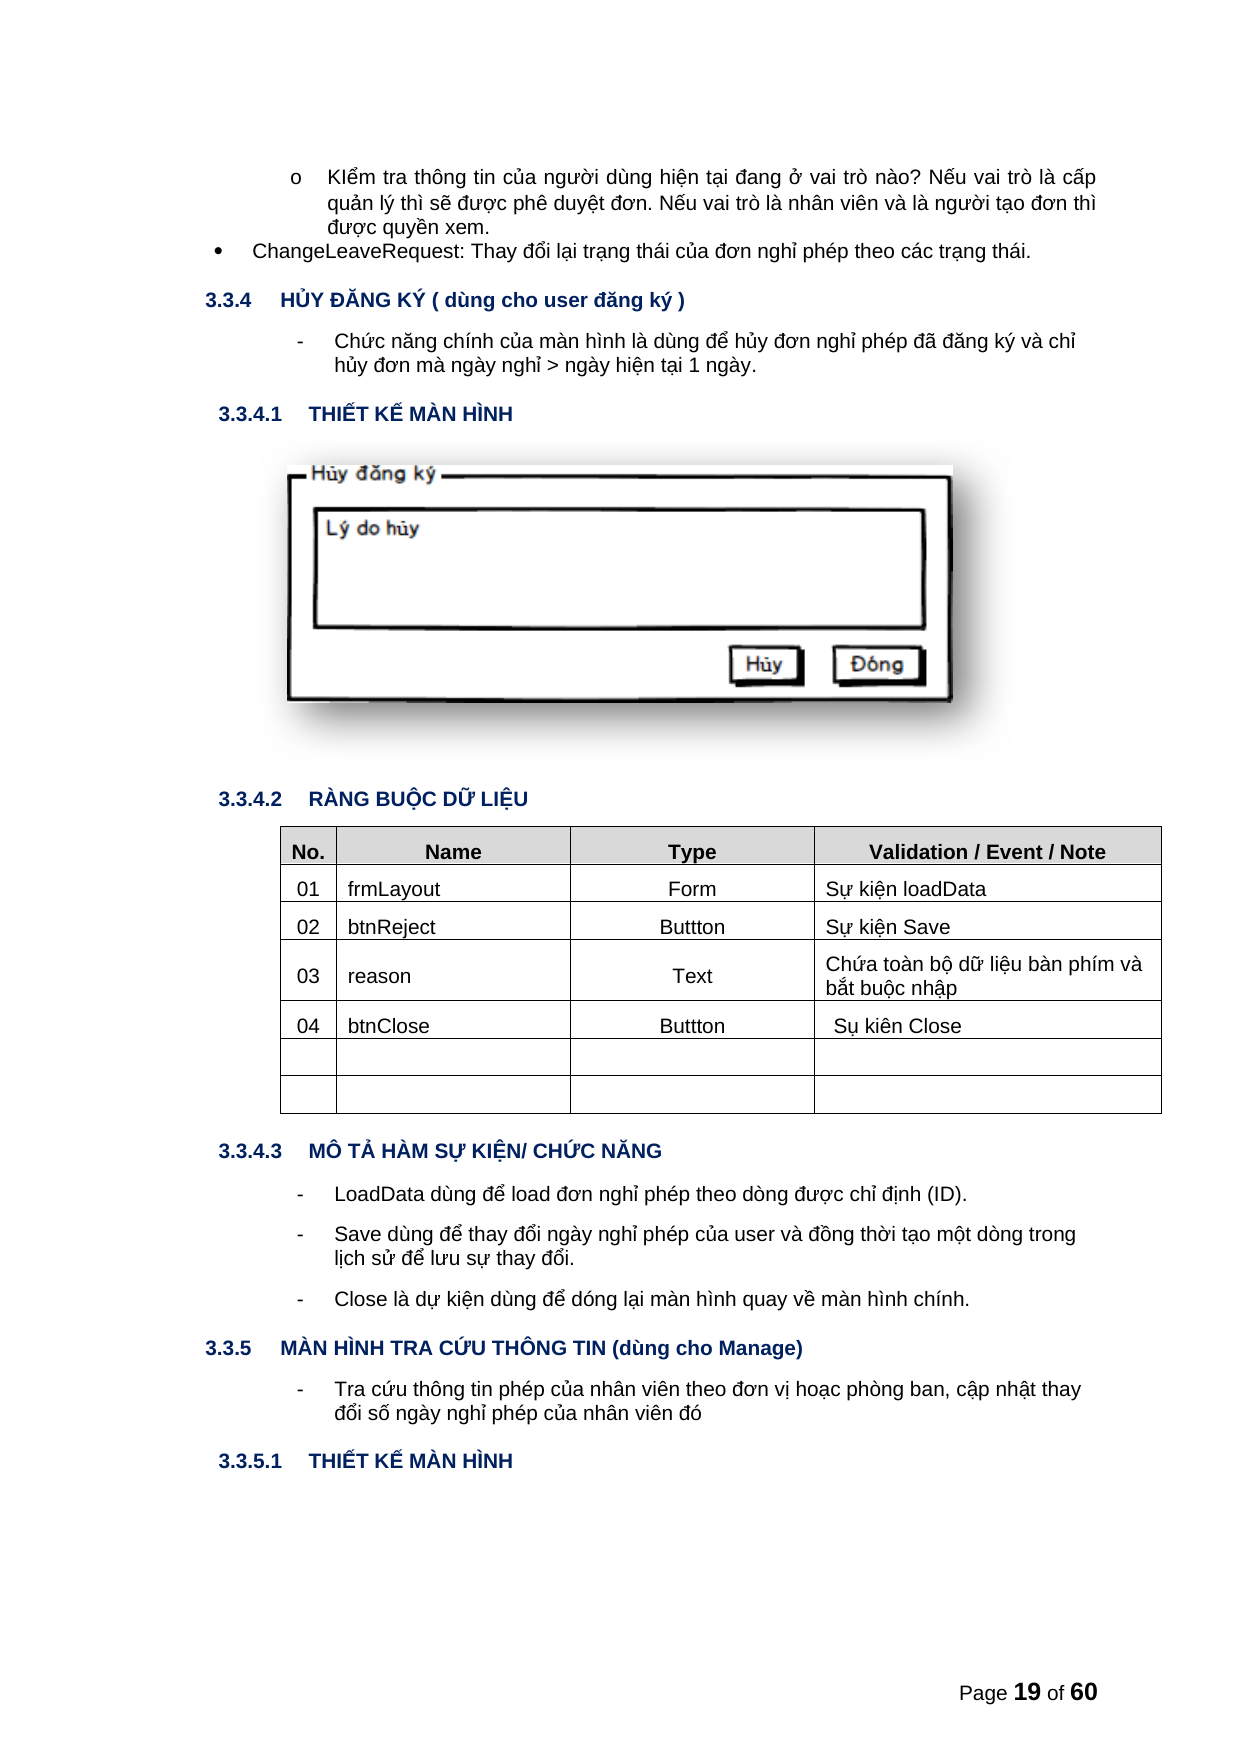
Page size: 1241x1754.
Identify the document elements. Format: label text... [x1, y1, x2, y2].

table_cell frmLayout [337, 865, 570, 901]
table_cell [815, 1076, 1161, 1112]
table_cell [571, 1039, 814, 1075]
text MÀN HÌNH TRA CỨU THÔNG TIN (dùng cho Manage) [205, 1336, 1098, 1360]
list KIểm tra thông tin của người dùng hiện tại đang ở vai trò nào? Nếu vai trò là cấp quản lý thì sẽ được phê duyệt đơn. Nếu vai trò là nhân viên và là người tạo đơn thì được quyền xem. [289, 165, 1098, 239]
text LoadData dùng để load đơn nghỉ phép theo dòng được chỉ định (ID). [297, 1182, 1098, 1206]
table_cell [281, 1076, 336, 1112]
list ChangeLeaveRequest: Thay đổi lại trạng thái của đơn nghỉ phép theo các trạng thái. [214, 239, 1098, 263]
text MÔ TẢ HÀM SỰ KIỆN/ CHỨC NĂNG [218, 1138, 1098, 1162]
table_cell Text [571, 940, 814, 1000]
table_cell [815, 1039, 1161, 1075]
text Chức năng chính của màn hình là dùng để hủy đơn nghỉ phép đã đăng ký và chỉ hủy đơn mà ngày nghỉ > ngày hiện tại 1 ngày. [297, 328, 1098, 376]
table_cell Buttton [571, 1001, 814, 1037]
table_cell 03 [281, 940, 336, 1000]
table_cell [571, 1076, 814, 1112]
text THIẾT KẾ MÀN HÌNH [218, 1449, 1098, 1473]
text Close là dự kiện dùng để dóng lại màn hình quay về màn hình chính. [297, 1287, 1098, 1311]
table_cell btnClose [337, 1001, 570, 1037]
text Tra cứu thông tin phép của nhân viên theo đơn vị hoạc phòng ban, cập nhật thay đổi số ngày nghỉ phép của nhân viên đó [297, 1376, 1098, 1424]
table_cell 02 [281, 902, 336, 938]
table_cell 04 [281, 1001, 336, 1037]
table_cell Sự kiện Save [815, 902, 1161, 938]
table_cell btnReject [337, 902, 570, 938]
table_cell Sự kiện loadData [815, 865, 1161, 901]
text Save dùng để thay đổi ngày nghỉ phép của user và đồng thời tạo một dòng trong lịch sử để lưu sự thay đổi. [297, 1222, 1098, 1270]
picture [287, 465, 953, 703]
table_cell reason [337, 940, 570, 1000]
text HỦY ĐĂNG KÝ ( dùng cho user đăng ký ) [205, 288, 1098, 312]
text RÀNG BUỘC DỮ LIỆU [218, 787, 1098, 811]
table_header Validation / Event / Note [815, 827, 1161, 863]
table_cell [337, 1039, 570, 1075]
table_header No. [281, 827, 336, 863]
table_cell Sụ kiên Close [815, 1001, 1161, 1037]
table_header Type [571, 827, 814, 863]
table_header Name [337, 827, 570, 863]
table_cell [337, 1076, 570, 1112]
table_cell Chứa toàn bộ dữ liệu bàn phím và bắt buộc nhập [815, 940, 1161, 1000]
table_cell [281, 1039, 336, 1075]
table_cell Buttton [571, 902, 814, 938]
table_cell Form [571, 865, 814, 901]
text THIẾT KẾ MÀN HÌNH [218, 401, 1098, 425]
table_cell 01 [281, 865, 336, 901]
